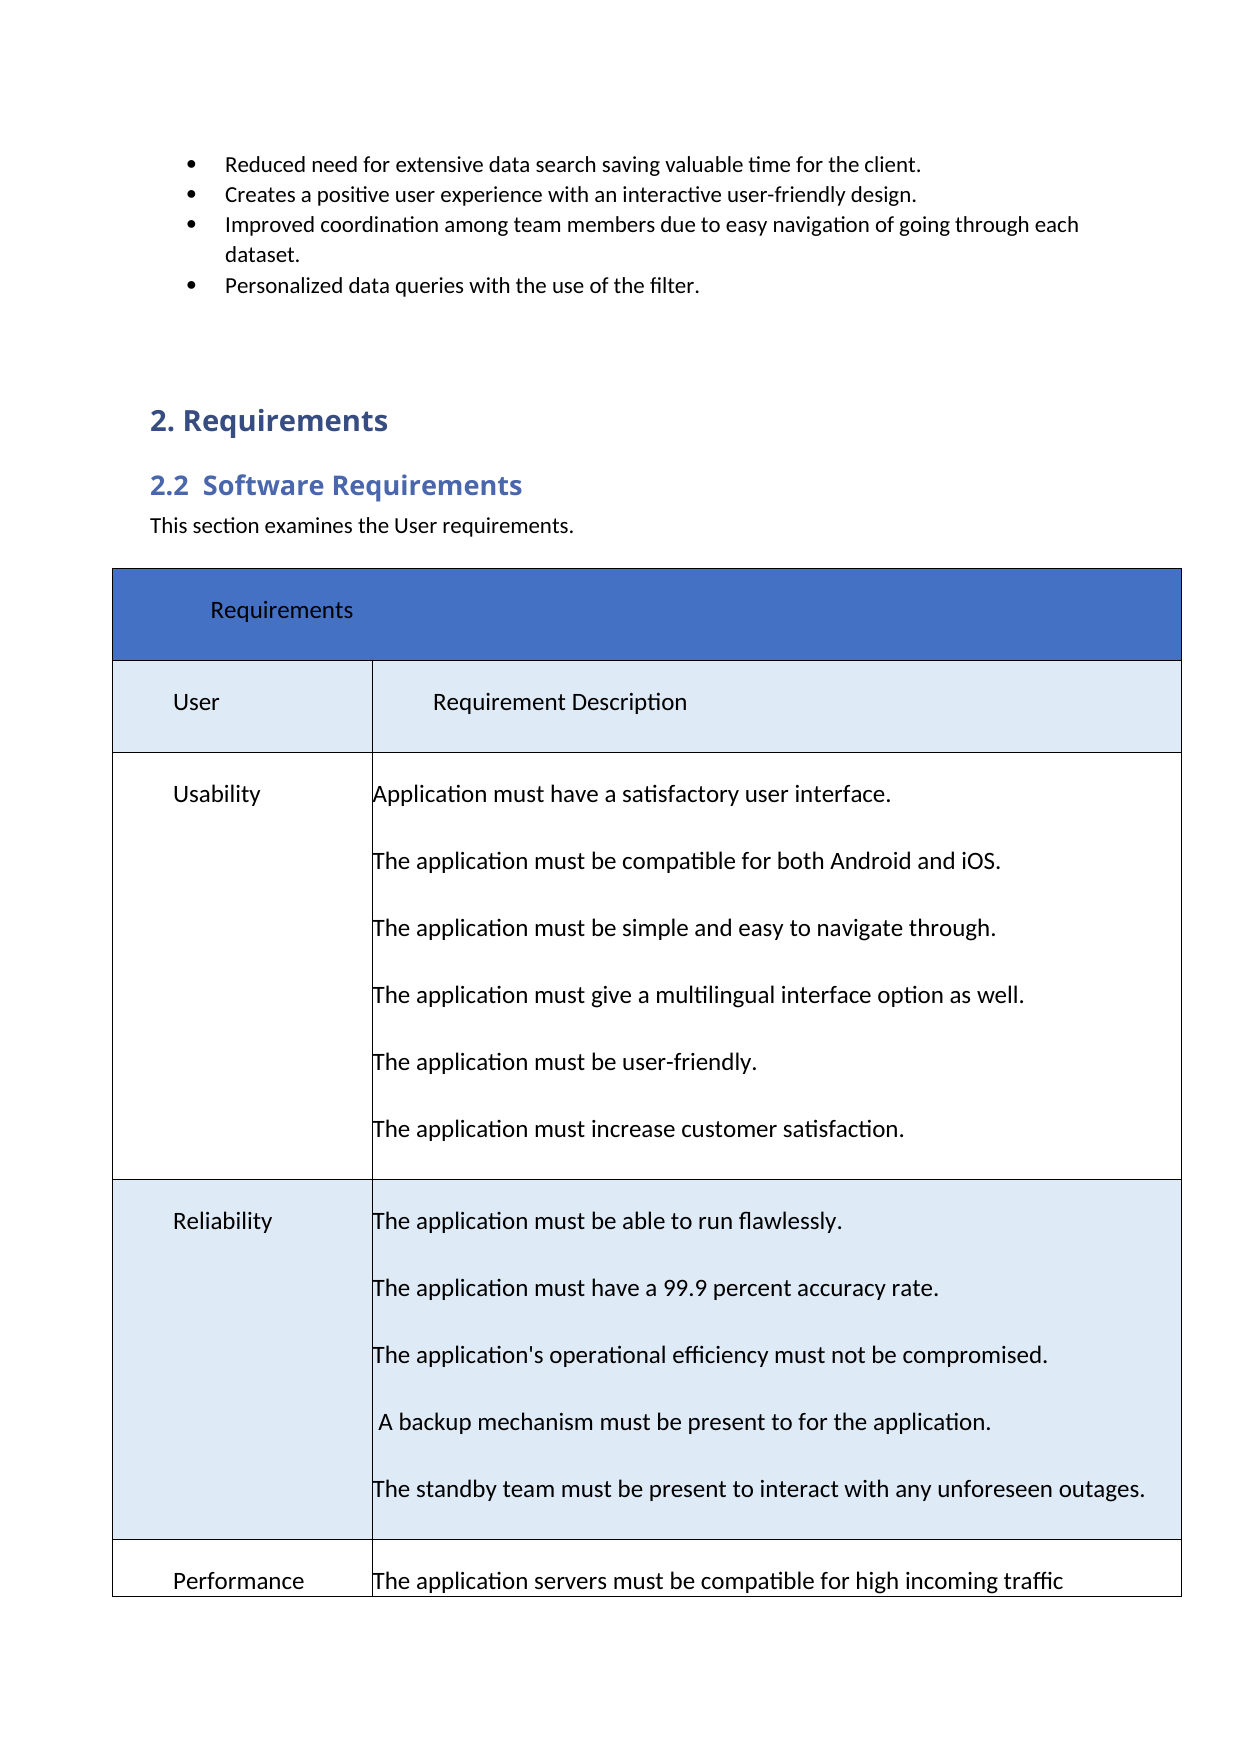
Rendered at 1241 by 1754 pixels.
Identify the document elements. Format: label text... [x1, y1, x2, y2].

table_cell Performance [113, 1540, 372, 1596]
text This section examines the User requirements. [150, 511, 1090, 539]
list Personalized data queries with the use of the filter. [187, 271, 1090, 299]
list Improved coordination among team members due to easy navigation of going through each dataset. [187, 210, 1090, 269]
table_header Requirements [113, 569, 1181, 660]
table_cell User [113, 661, 372, 752]
table_cell Reliability [113, 1180, 372, 1539]
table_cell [373, 1540, 1181, 1596]
list Creates a positive user experience with an interactive user-friendly design. [187, 180, 1090, 208]
table_cell Application must have a satisfactory user interface. The application must be compatible for both Android and iOS. The application must be simple and easy to navigate through. The application must give a multilingual interface option as well. The application must be user-friendly. The application must increase customer satisfaction. [373, 753, 1181, 1179]
table_cell Usability [113, 753, 372, 1179]
subtitle 2.2 Software Requirements [150, 466, 1090, 503]
table_cell Requirement Description [373, 661, 1181, 752]
list Reduced need for extensive data search saving valuable time for the client. [187, 150, 1090, 178]
table_cell The application must be able to run flawlessly. The application must have a 99.9 percent accuracy rate. The application's operational efficiency must not be compromised. A backup mechanism must be present to for the application. The standby team must be present to interact with any unforeseen outages. [373, 1180, 1181, 1539]
subtitle 2. Requirements [150, 400, 1090, 439]
